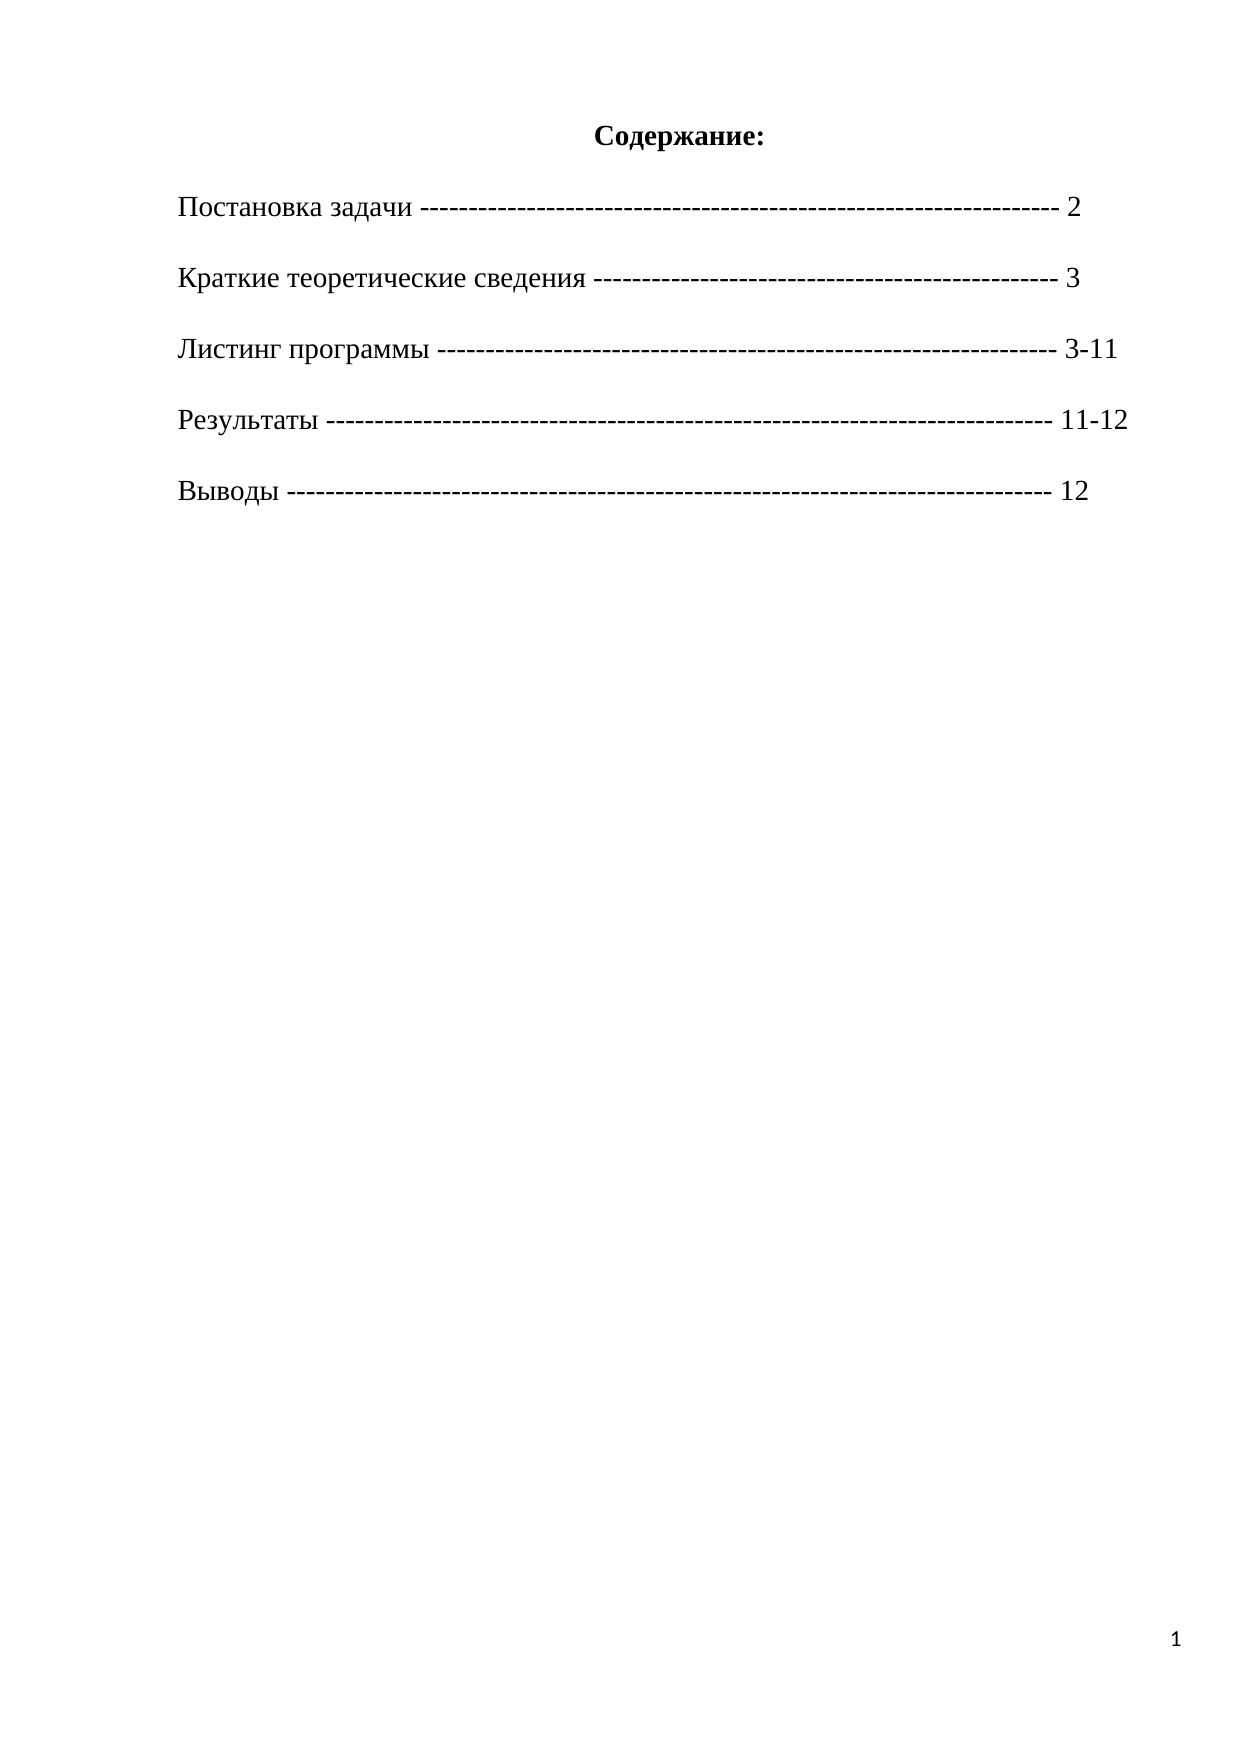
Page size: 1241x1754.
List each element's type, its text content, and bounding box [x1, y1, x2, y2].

text Листинг программы ---------------------------------------------------------------- 3-11 [177, 331, 1181, 365]
text Содержание: [177, 118, 1181, 152]
text Постановка задачи ------------------------------------------------------------------ 2 [177, 189, 1181, 223]
text Выводы ------------------------------------------------------------------------------- 12 [177, 473, 1181, 507]
text Краткие теоретические сведения ------------------------------------------------ 3 [177, 260, 1181, 294]
text Результаты --------------------------------------------------------------------------- 11-12 [177, 402, 1181, 436]
